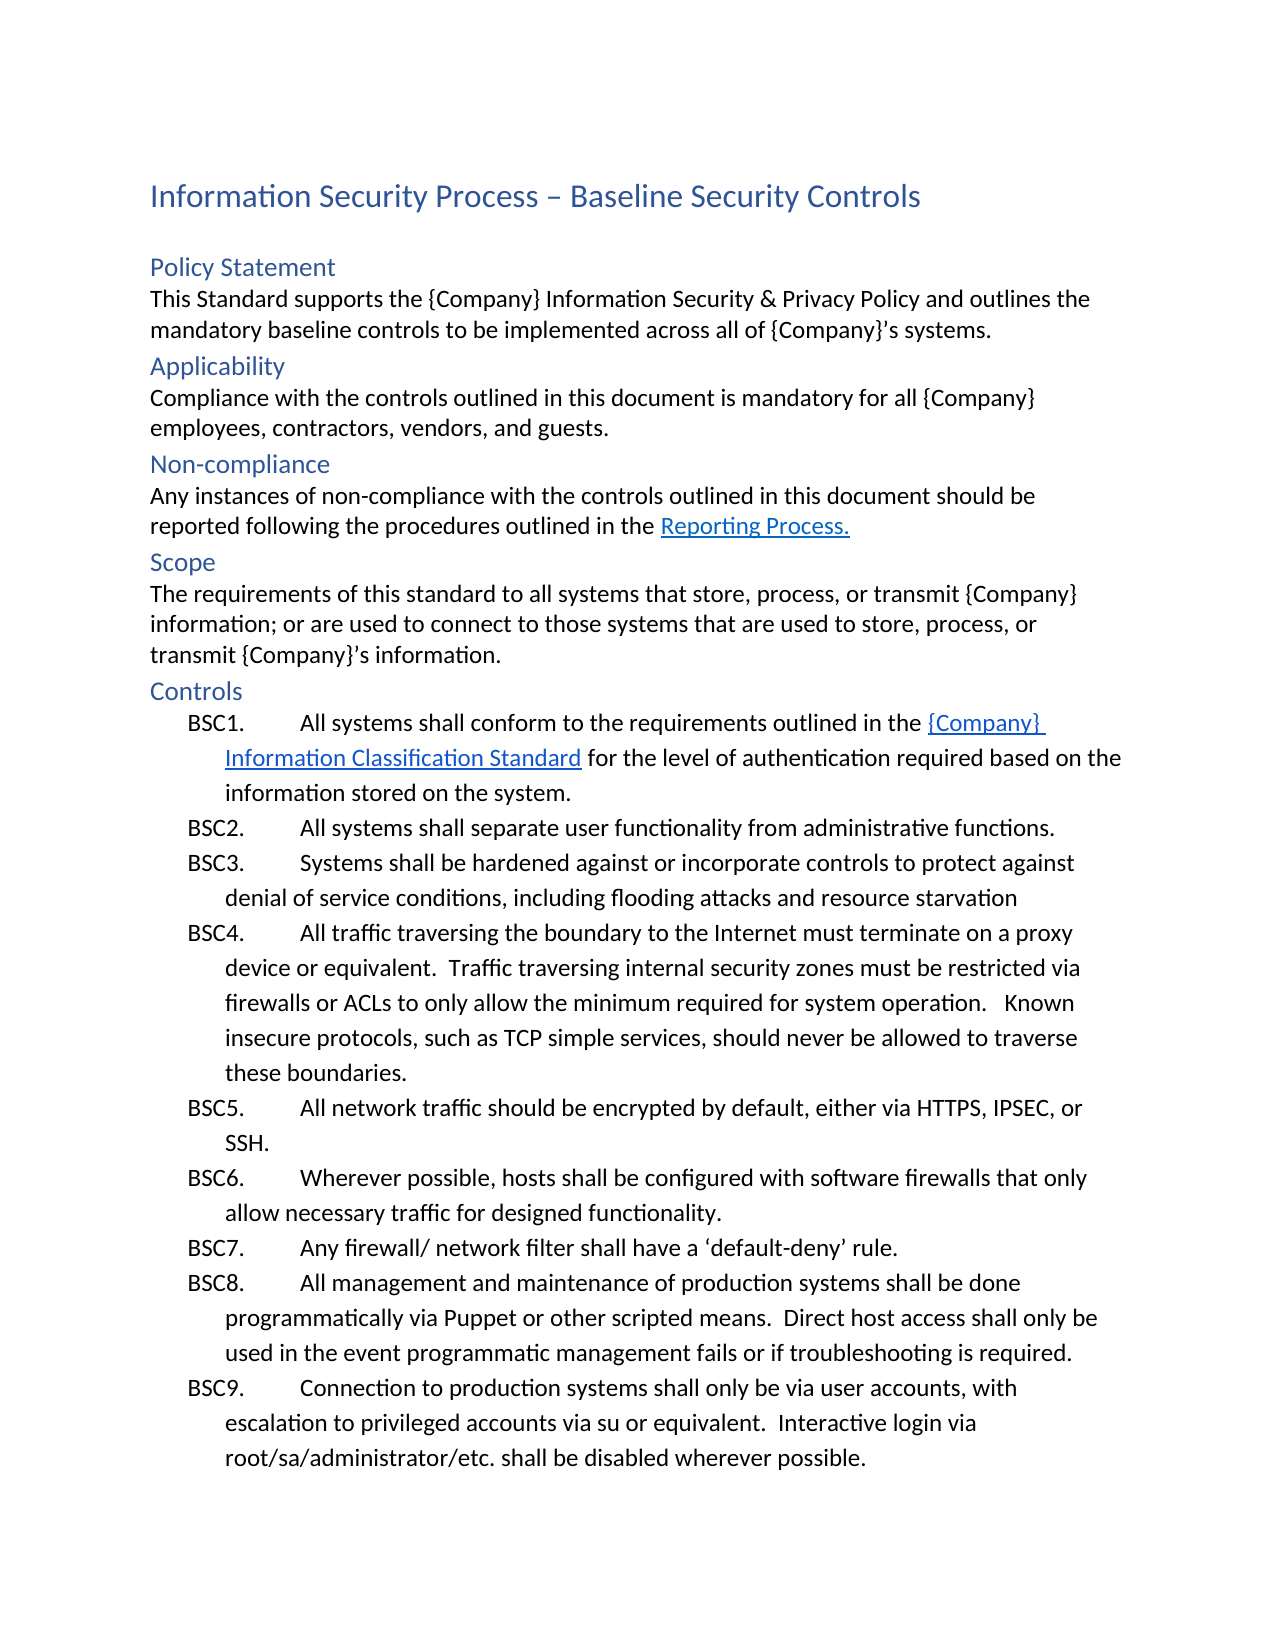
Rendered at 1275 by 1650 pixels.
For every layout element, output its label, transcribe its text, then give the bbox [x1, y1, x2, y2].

list Wherever possible, hosts shall be configured with software firewalls that only allow necessary traffic for designed functionality. [187, 1162, 1125, 1227]
list Connection to production systems shall only be via user accounts, with escalation to privileged accounts via su or equivalent. Interactive login via root/sa/administrator/etc. shall be disabled wherever possible. [187, 1372, 1125, 1472]
subtitle Non-compliance [150, 447, 1125, 480]
subtitle Policy Statement [150, 250, 1125, 283]
subtitle Scope [150, 545, 1125, 578]
subtitle Information Security Process – Baseline Security Controls [150, 175, 1125, 216]
list All management and maintenance of production systems shall be done programmatically via Puppet or other scripted means. Direct host access shall only be used in the event programmatic management fails or if troubleshooting is required. [187, 1267, 1125, 1367]
subtitle Controls [150, 674, 1125, 707]
text Any instances of non-compliance with the controls outlined in this document should be reported following the procedures outlined in the Reporting Process. [150, 480, 1125, 541]
subtitle Applicability [150, 349, 1125, 382]
list All systems shall separate user functionality from administrative functions. [187, 812, 1125, 842]
list All traffic traversing the boundary to the Internet must terminate on a proxy device or equivalent. Traffic traversing internal security zones must be restricted via firewalls or ACLs to only allow the minimum required for system operation. Known insecure protocols, such as TCP simple services, should never be allowed to traverse these boundaries. [187, 917, 1125, 1087]
list All network traffic should be encrypted by default, either via HTTPS, IPSEC, or SSH. [187, 1092, 1125, 1157]
list Any firewall/ network filter shall have a ‘default-deny’ rule. [187, 1232, 1125, 1262]
text Compliance with the controls outlined in this document is mandatory for all {Company} employees, contractors, vendors, and guests. [150, 382, 1125, 443]
list All systems shall conform to the requirements outlined in the {Company} Information Classification Standard for the level of authentication required based on the information stored on the system. [187, 707, 1125, 807]
text The requirements of this standard to all systems that store, process, or transmit {Company} information; or are used to connect to those systems that are used to store, process, or transmit {Company}’s information. [150, 578, 1125, 670]
list Systems shall be hardened against or incorporate controls to protect against denial of service conditions, including flooding attacks and resource starvation [187, 847, 1125, 912]
text This Standard supports the {Company} Information Security & Privacy Policy and outlines the mandatory baseline controls to be implemented across all of {Company}’s systems. [150, 283, 1125, 344]
